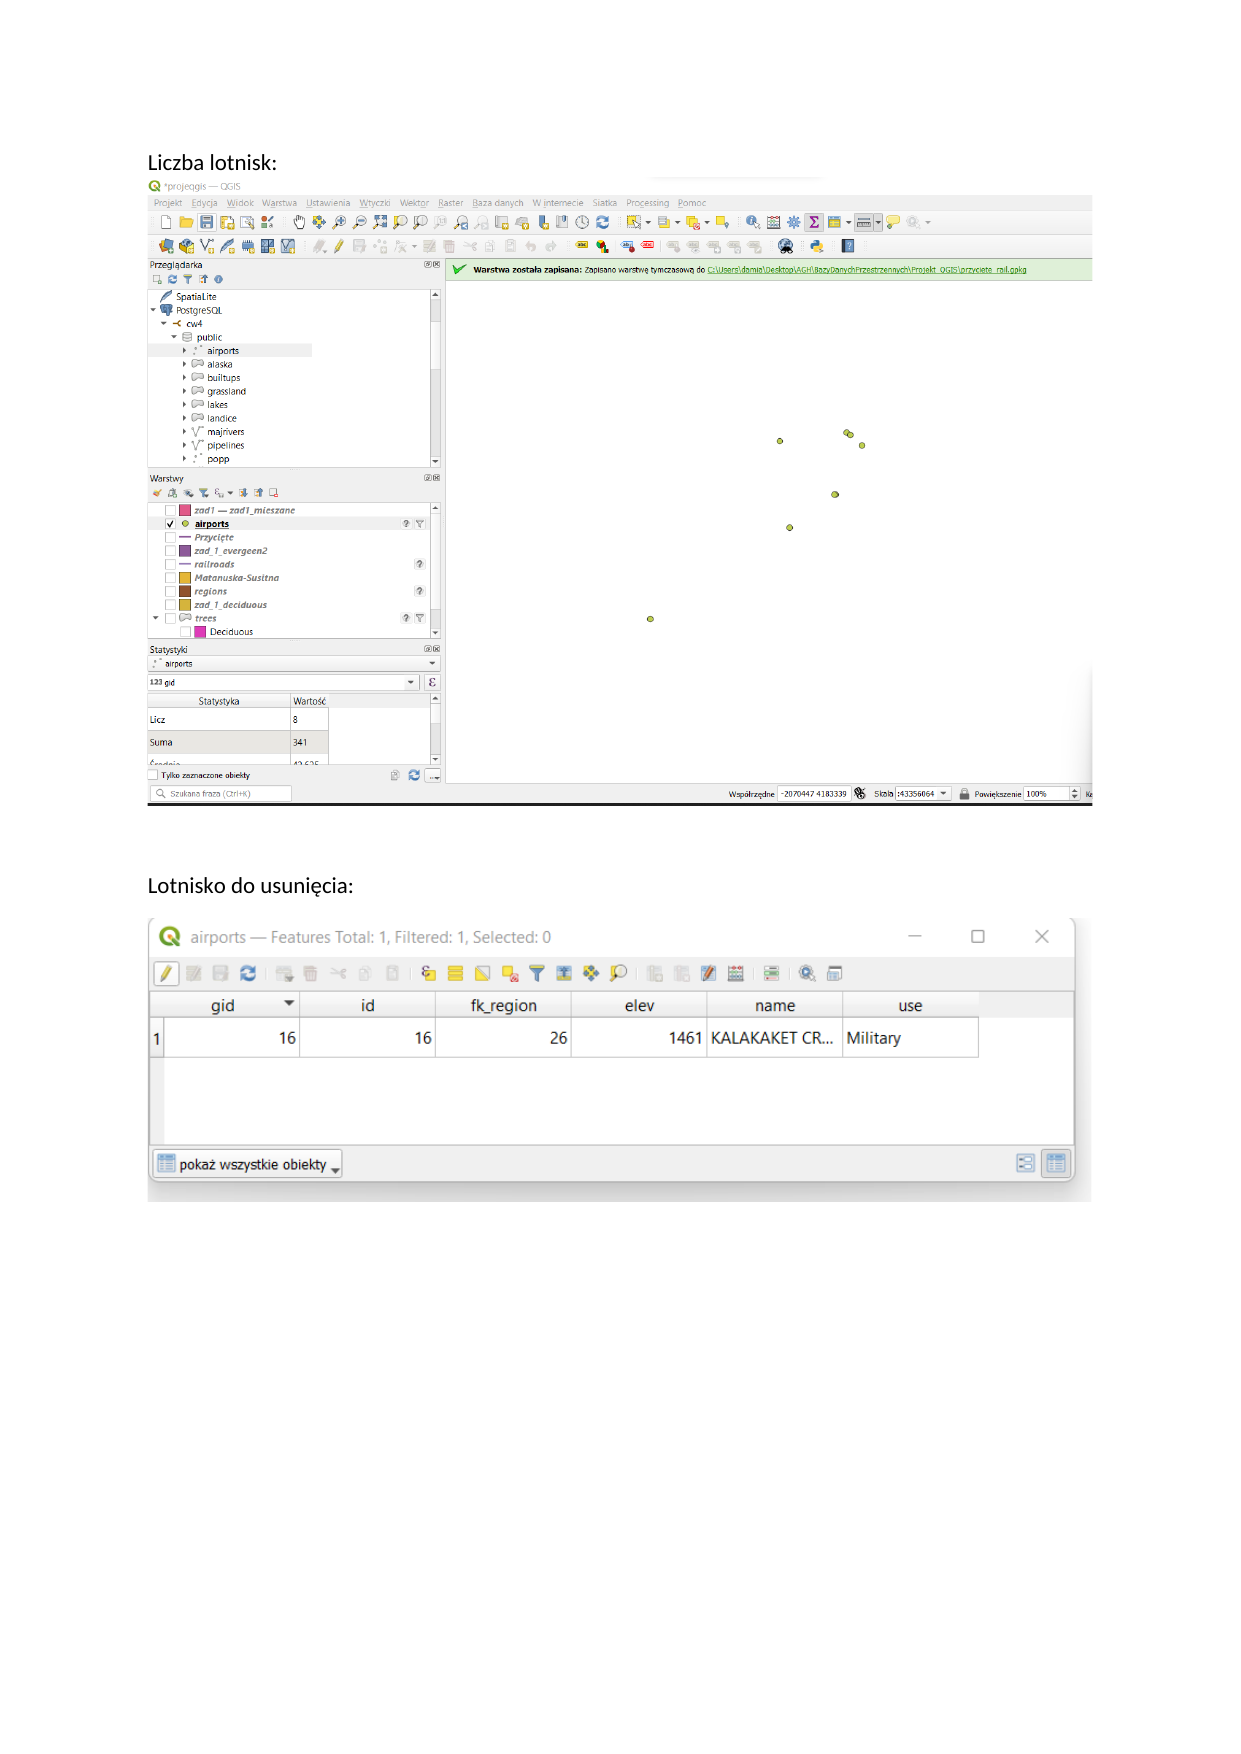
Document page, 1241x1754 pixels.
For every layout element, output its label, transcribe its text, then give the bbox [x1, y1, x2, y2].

picture [147, 177, 1093, 806]
text Liczba lotnisk: [148, 148, 1093, 177]
picture [147, 918, 1092, 1202]
text Lotnisko do usunięcia: [148, 871, 1093, 899]
